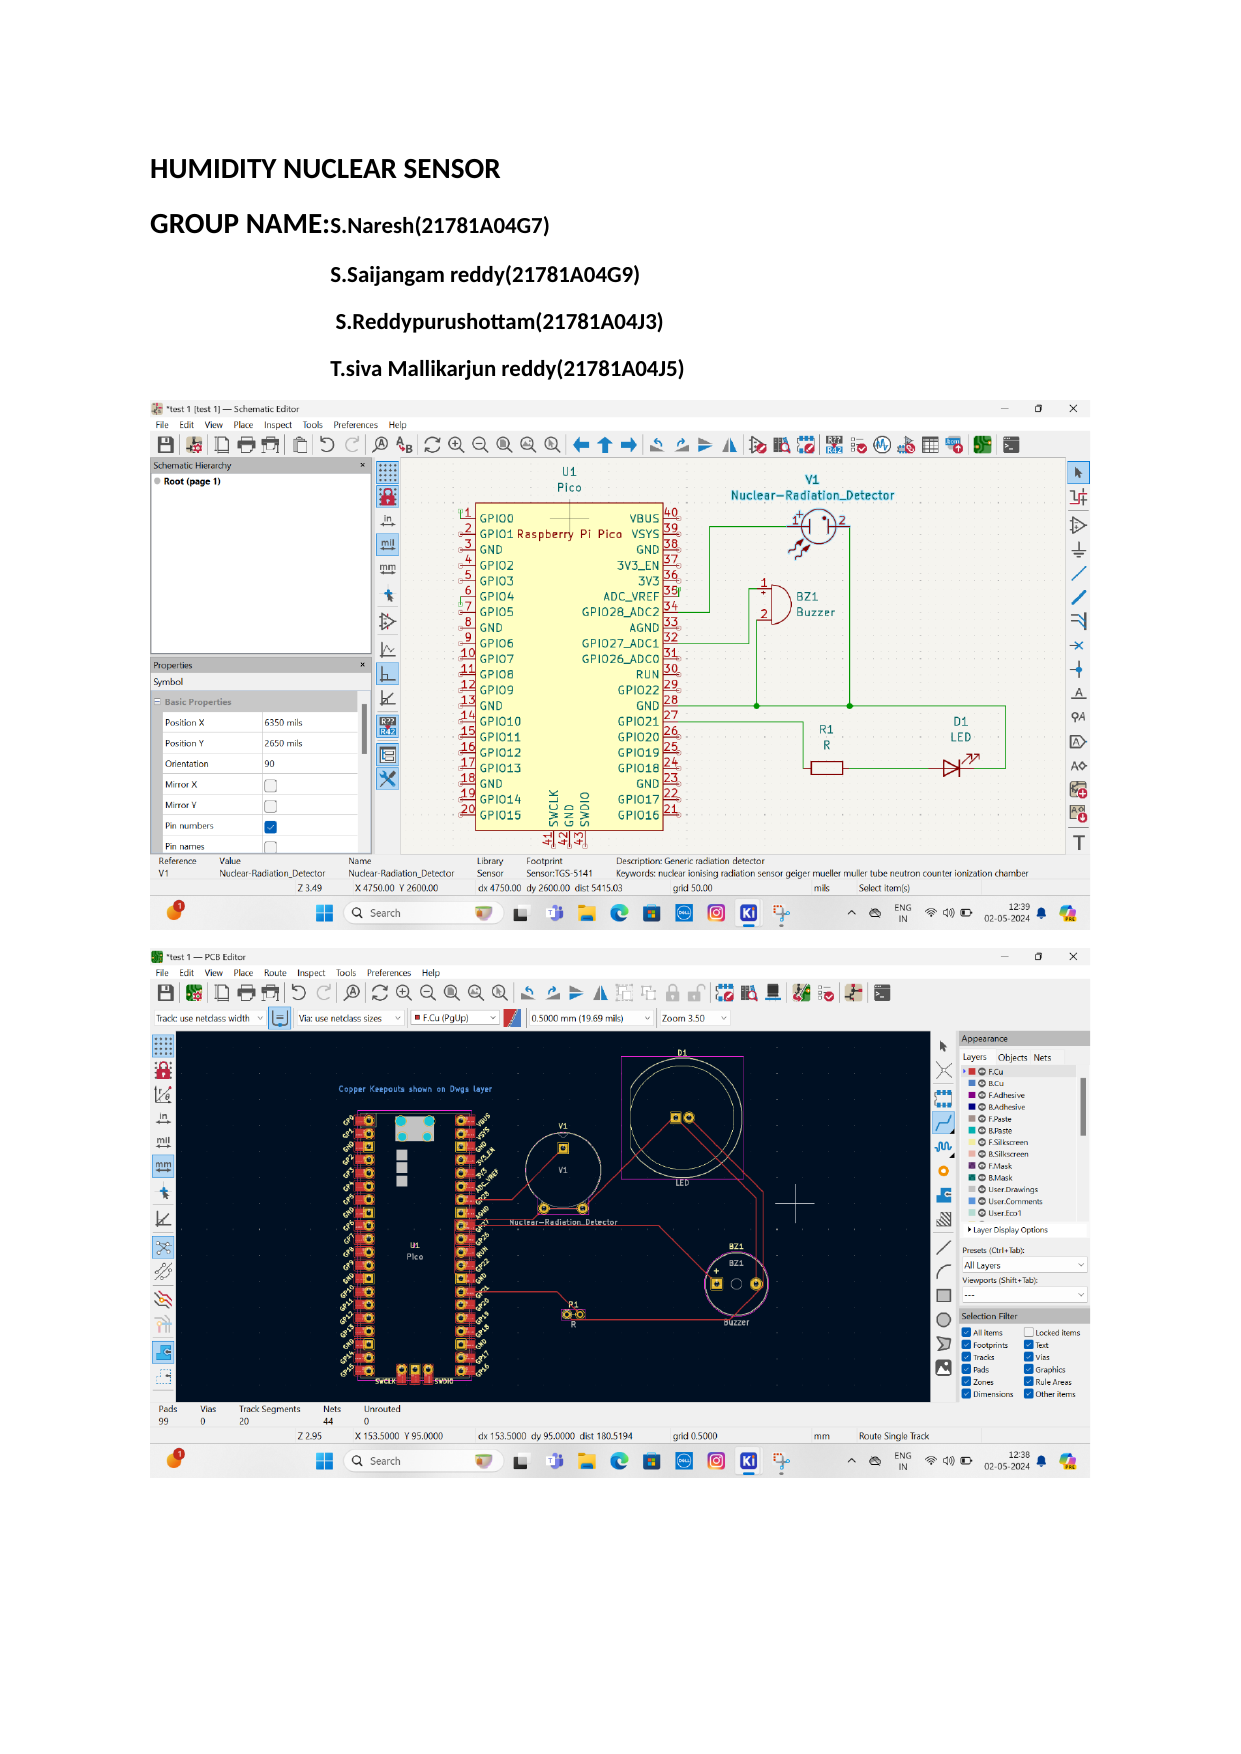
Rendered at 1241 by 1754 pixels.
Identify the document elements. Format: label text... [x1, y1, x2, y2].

picture [150, 400, 1091, 930]
text S.Saijangam reddy(21781A04G9) [150, 260, 1090, 288]
text GROUP NAME:S.Naresh(21781A04G7) [150, 205, 1090, 241]
text HUMIDITY NUCLEAR SENSOR [150, 150, 1090, 186]
picture [150, 948, 1091, 1478]
text S.Reddypurushottam(21781A04J3) [150, 307, 1090, 335]
text T.siva Mallikarjun reddy(21781A04J5) [150, 354, 1090, 382]
